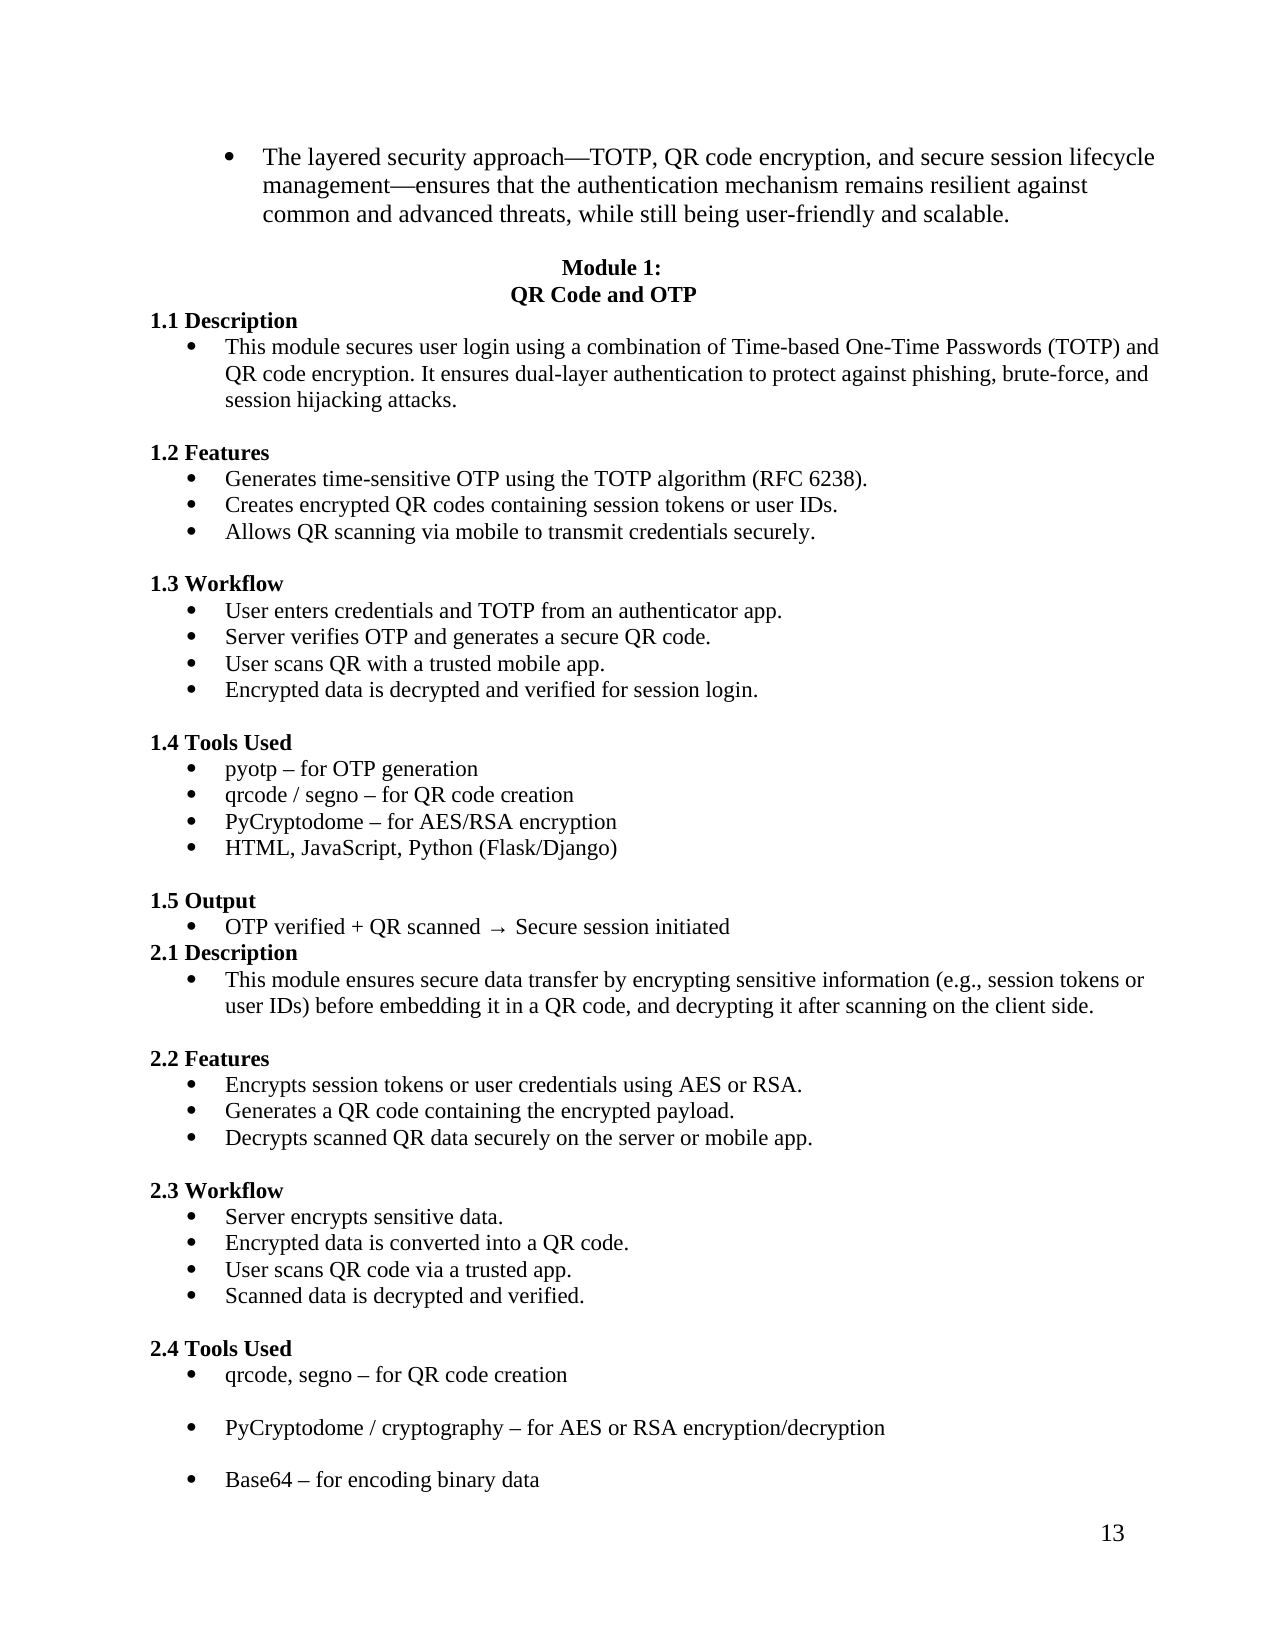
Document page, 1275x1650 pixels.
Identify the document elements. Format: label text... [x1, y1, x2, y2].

list Encrypts session tokens or user credentials using AES or RSA. [187, 1071, 1162, 1098]
list Server verifies OTP and generates a secure QR code. [187, 623, 1162, 649]
text 1.3 Workflow [150, 571, 1162, 597]
list Allows QR scanning via mobile to transmit credentials securely. [187, 518, 1162, 544]
text 2.4 Tools Used [150, 1335, 1162, 1361]
text 1.2 Features [150, 439, 1162, 465]
list qrcode, segno – for QR code creation [187, 1361, 1162, 1387]
list qrcode / segno – for QR code creation [187, 781, 1162, 808]
text 1.5 Output [150, 887, 1162, 913]
subtitle The layered security approach—TOTP, QR code encryption, and secure session lifecycle management—ensures that the authentication mechanism remains resilient against common and advanced threats, while still being user-friendly and scalable. [225, 142, 1162, 228]
list OTP verified + QR scanned → Secure session initiated [187, 913, 1162, 939]
list User scans QR with a trusted mobile app. [187, 649, 1162, 676]
text 2.2 Features [150, 1045, 1162, 1071]
list This module ensures secure data transfer by encrypting sensitive information (e.g., session tokens or user IDs) before embedding it in a QR code, and decrypting it after scanning on the client side. [187, 966, 1162, 1018]
list User scans QR code via a trusted app. [187, 1256, 1162, 1282]
list Generates a QR code containing the encrypted payload. [187, 1098, 1162, 1124]
list Creates encrypted QR codes containing session tokens or user IDs. [187, 491, 1162, 518]
list Generates time-sensitive OTP using the TOTP algorithm (RFC 6238). [187, 465, 1162, 491]
text 1.1 Description [150, 307, 1162, 333]
text 2.3 Workflow [150, 1177, 1162, 1203]
list HTML, JavaScript, Python (Flask/Django) [187, 834, 1162, 860]
list Encrypted data is decrypted and verified for session login. [187, 676, 1162, 702]
list pyotp – for OTP generation [187, 755, 1162, 781]
text Module 1: [150, 254, 1162, 281]
list Server encrypts sensitive data. [187, 1203, 1162, 1229]
list Scanned data is decrypted and verified. [187, 1282, 1162, 1308]
list This module secures user login using a combination of Time-based One-Time Passwords (TOTP) and QR code encryption. It ensures dual-layer authentication to protect against phishing, brute-force, and session hijacking attacks. [187, 333, 1162, 412]
text QR Code and OTP [150, 281, 1162, 307]
list Base64 – for encoding binary data [187, 1467, 1162, 1493]
text 1.4 Tools Used [150, 729, 1162, 755]
list Encrypted data is converted into a QR code. [187, 1229, 1162, 1256]
text 2.1 Description [150, 939, 1162, 966]
list PyCryptodome / cryptography – for AES or RSA encryption/decryption [187, 1414, 1162, 1440]
list PyCryptodome – for AES/RSA encryption [187, 808, 1162, 834]
list User enters credentials and TOTP from an authenticator app. [187, 597, 1162, 623]
list Decrypts scanned QR data securely on the server or mobile app. [187, 1124, 1162, 1150]
